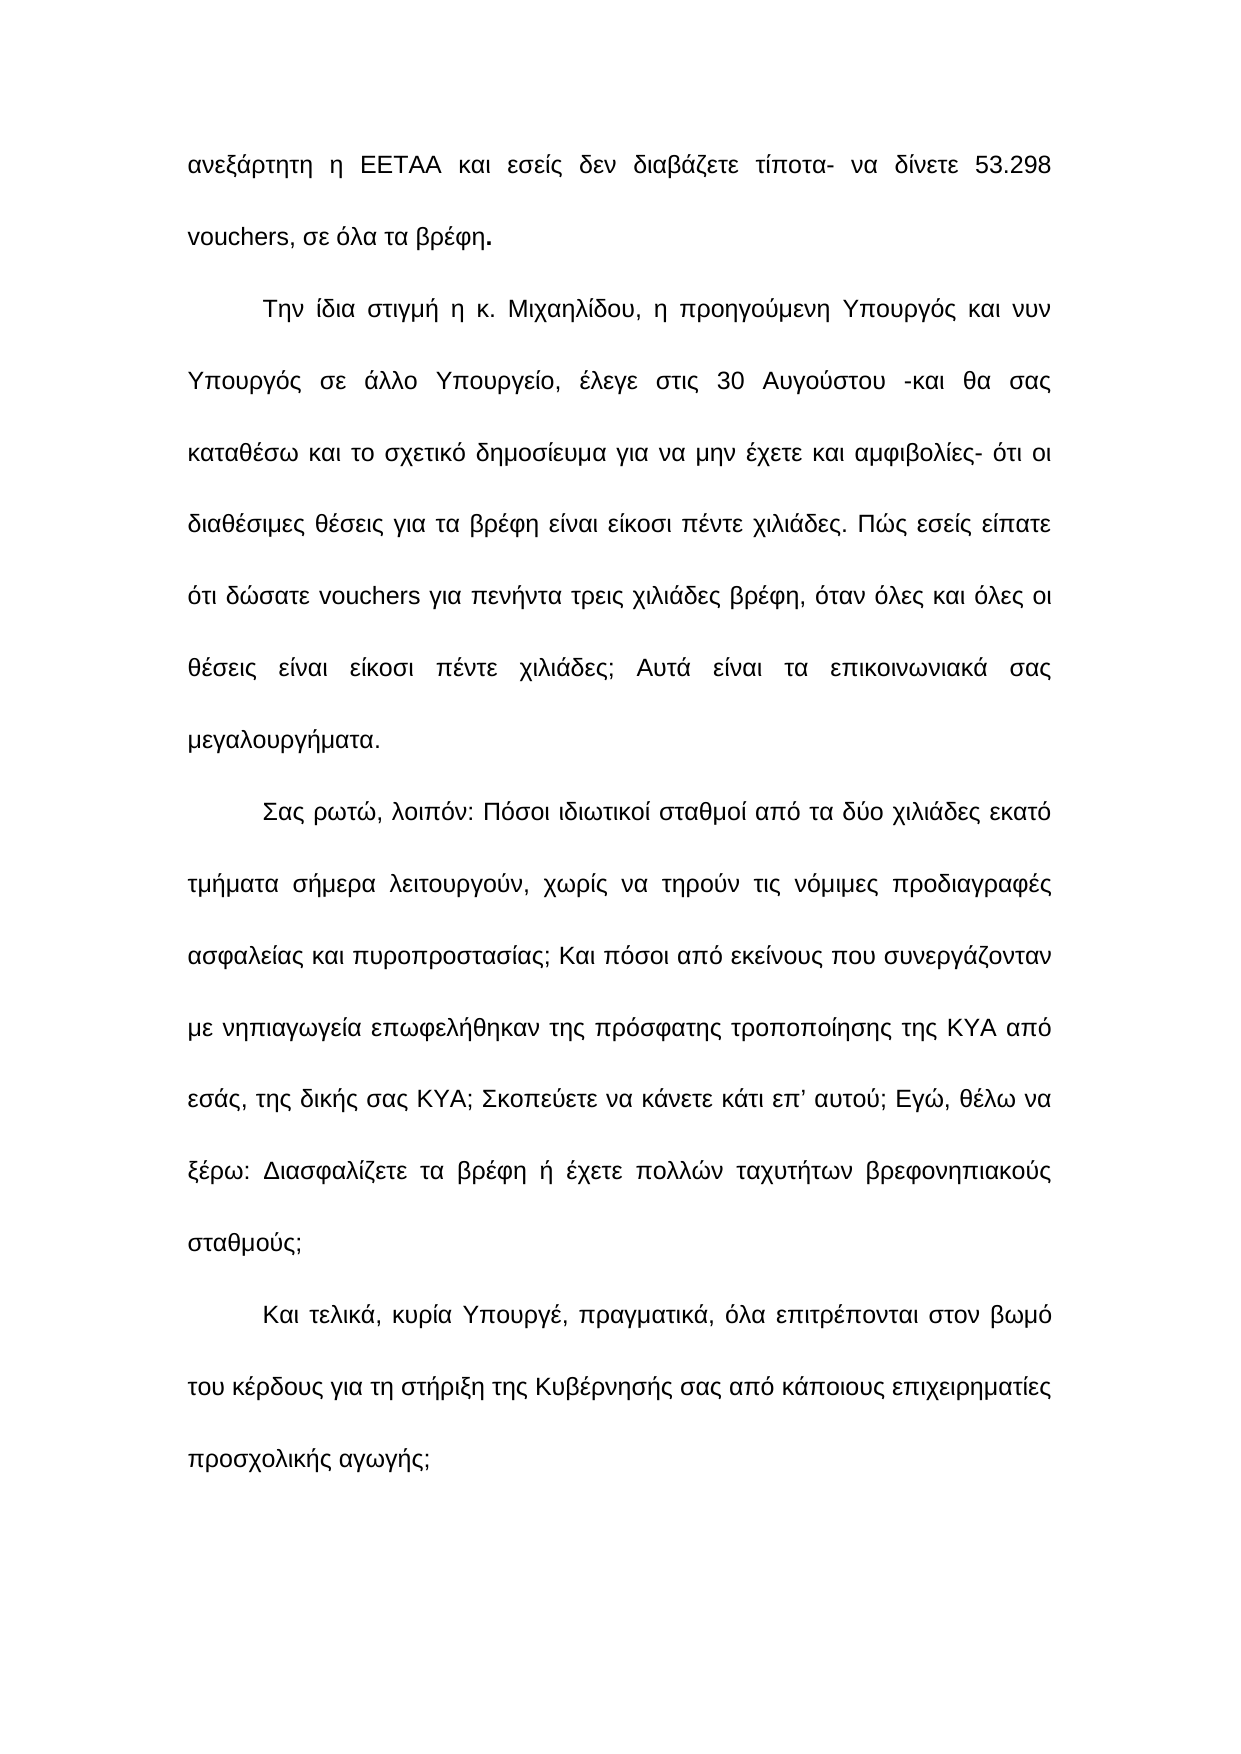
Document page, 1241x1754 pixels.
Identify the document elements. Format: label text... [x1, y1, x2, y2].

text Σας ρωτώ, λοιπόν: Πόσοι ιδιωτικοί σταθμοί από τα δύο χιλιάδες εκατό τμήματα σήμερα λειτουργούν, χωρίς να τηρούν τις νόμιμες προδιαγραφές ασφαλείας και πυροπροστασίας; Και πόσοι από εκείνους που συνεργάζονταν με νηπιαγωγεία επωφελήθηκαν της πρόσφατης τροποποίησης της ΚΥΑ από εσάς, της δικής σας ΚΥΑ; Σκοπεύετε να κάνετε κάτι επ’ αυτού; Εγώ, θέλω να ξέρω: Διασφαλίζετε τα βρέφη ή έχετε πολλών ταχυτήτων βρεφονηπιακούς σταθμούς; [187, 797, 1053, 1257]
text Την ίδια στιγμή η κ. Μιχαηλίδου, η προηγούμενη Υπουργός και νυν Υπουργός σε άλλο Υπουργείο, έλεγε στις 30 Αυγούστου -και θα σας καταθέσω και το σχετικό δημοσίευμα για να μην έχετε και αμφιβολίες- ότι οι διαθέσιμες θέσεις για τα βρέφη είναι είκοσι πέντε χιλιάδες. Πώς εσείς είπατε ότι δώσατε vouchers για πενήντα τρεις χιλιάδες βρέφη, όταν όλες και όλες οι θέσεις είναι είκοσι πέντε χιλιάδες; Αυτά είναι τα επικοινωνιακά σας μεγαλουργήματα. [187, 294, 1053, 754]
text Και τελικά, κυρία Υπουργέ, πραγματικά, όλα επιτρέπονται στον βωμό του κέρδους για τη στήριξη της Κυβέρνησής σας από κάποιους επιχειρηματίες προσχολικής αγωγής; [187, 1300, 1053, 1472]
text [187, 150, 1053, 251]
